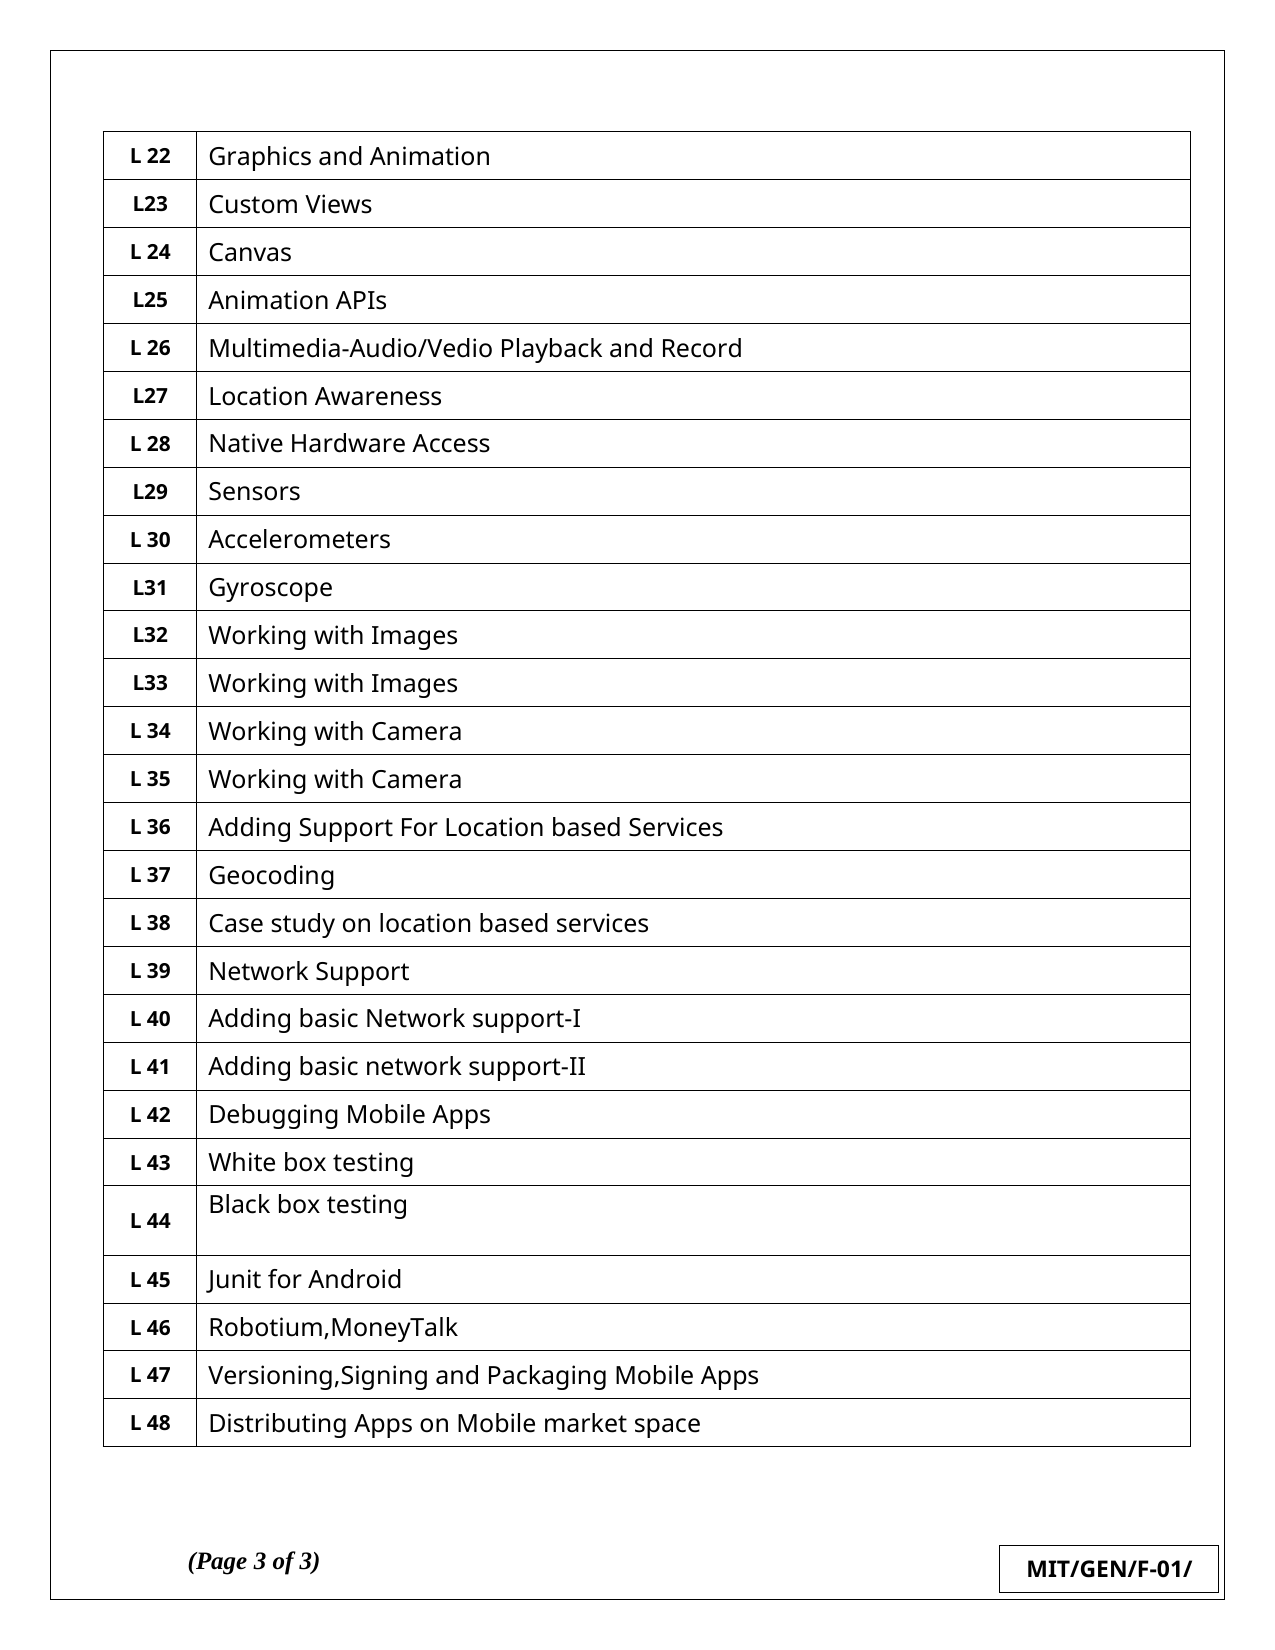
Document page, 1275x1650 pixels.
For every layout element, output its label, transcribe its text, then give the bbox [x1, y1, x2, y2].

table_cell Geocoding [197, 851, 1190, 898]
table_cell L 30 [104, 516, 196, 562]
table_cell Adding basic Network support-I [197, 995, 1190, 1042]
table_cell Multimedia-Audio/Vedio Playback and Record [197, 324, 1190, 371]
table_cell Case study on location based services [197, 899, 1190, 946]
table_cell Robotium,MoneyTalk [197, 1304, 1190, 1350]
table_cell L25 [104, 276, 196, 323]
table_cell L 43 [104, 1139, 196, 1185]
table_cell Animation APIs [197, 276, 1190, 323]
table_cell Distributing Apps on Mobile market space [197, 1399, 1190, 1446]
table_cell L 47 [104, 1351, 196, 1398]
table_cell L 45 [104, 1256, 196, 1302]
table_cell L 28 [104, 420, 196, 467]
table_cell Working with Camera [197, 707, 1190, 754]
table_cell Sensors [197, 468, 1190, 514]
table_cell Accelerometers [197, 516, 1190, 562]
table_cell L 39 [104, 947, 196, 994]
table_cell Native Hardware Access [197, 420, 1190, 467]
table_cell L 46 [104, 1304, 196, 1350]
table_cell Junit for Android [197, 1256, 1190, 1302]
table_cell L 26 [104, 324, 196, 371]
table_cell L 40 [104, 995, 196, 1042]
table_cell L 24 [104, 228, 196, 275]
table_cell L 42 [104, 1091, 196, 1137]
table_cell Debugging Mobile Apps [197, 1091, 1190, 1137]
table_cell L27 [104, 372, 196, 419]
table_cell L31 [104, 564, 196, 610]
table_cell L 35 [104, 755, 196, 802]
table_cell L23 [104, 180, 196, 227]
table_cell Black box testing [197, 1186, 1190, 1254]
table_cell Network Support [197, 947, 1190, 994]
table_cell Versioning,Signing and Packaging Mobile Apps [197, 1351, 1190, 1398]
table_cell White box testing [197, 1139, 1190, 1185]
table_cell Working with Images [197, 611, 1190, 658]
table_cell L 41 [104, 1043, 196, 1089]
table_cell Graphics and Animation [197, 132, 1190, 179]
table_cell Working with Camera [197, 755, 1190, 802]
table_cell L 34 [104, 707, 196, 754]
table_cell Adding Support For Location based Services [197, 803, 1190, 850]
table_cell Gyroscope [197, 564, 1190, 610]
table_cell L 48 [104, 1399, 196, 1446]
table_cell L 36 [104, 803, 196, 850]
table_cell L 38 [104, 899, 196, 946]
table_cell L 44 [104, 1186, 196, 1254]
table_cell L33 [104, 659, 196, 706]
table_cell Working with Images [197, 659, 1190, 706]
table_cell L 37 [104, 851, 196, 898]
table_cell L 22 [104, 132, 196, 179]
table_cell Canvas [197, 228, 1190, 275]
table_cell L29 [104, 468, 196, 514]
table_cell L32 [104, 611, 196, 658]
table_cell Location Awareness [197, 372, 1190, 419]
table_cell Custom Views [197, 180, 1190, 227]
table_cell Adding basic network support-II [197, 1043, 1190, 1089]
